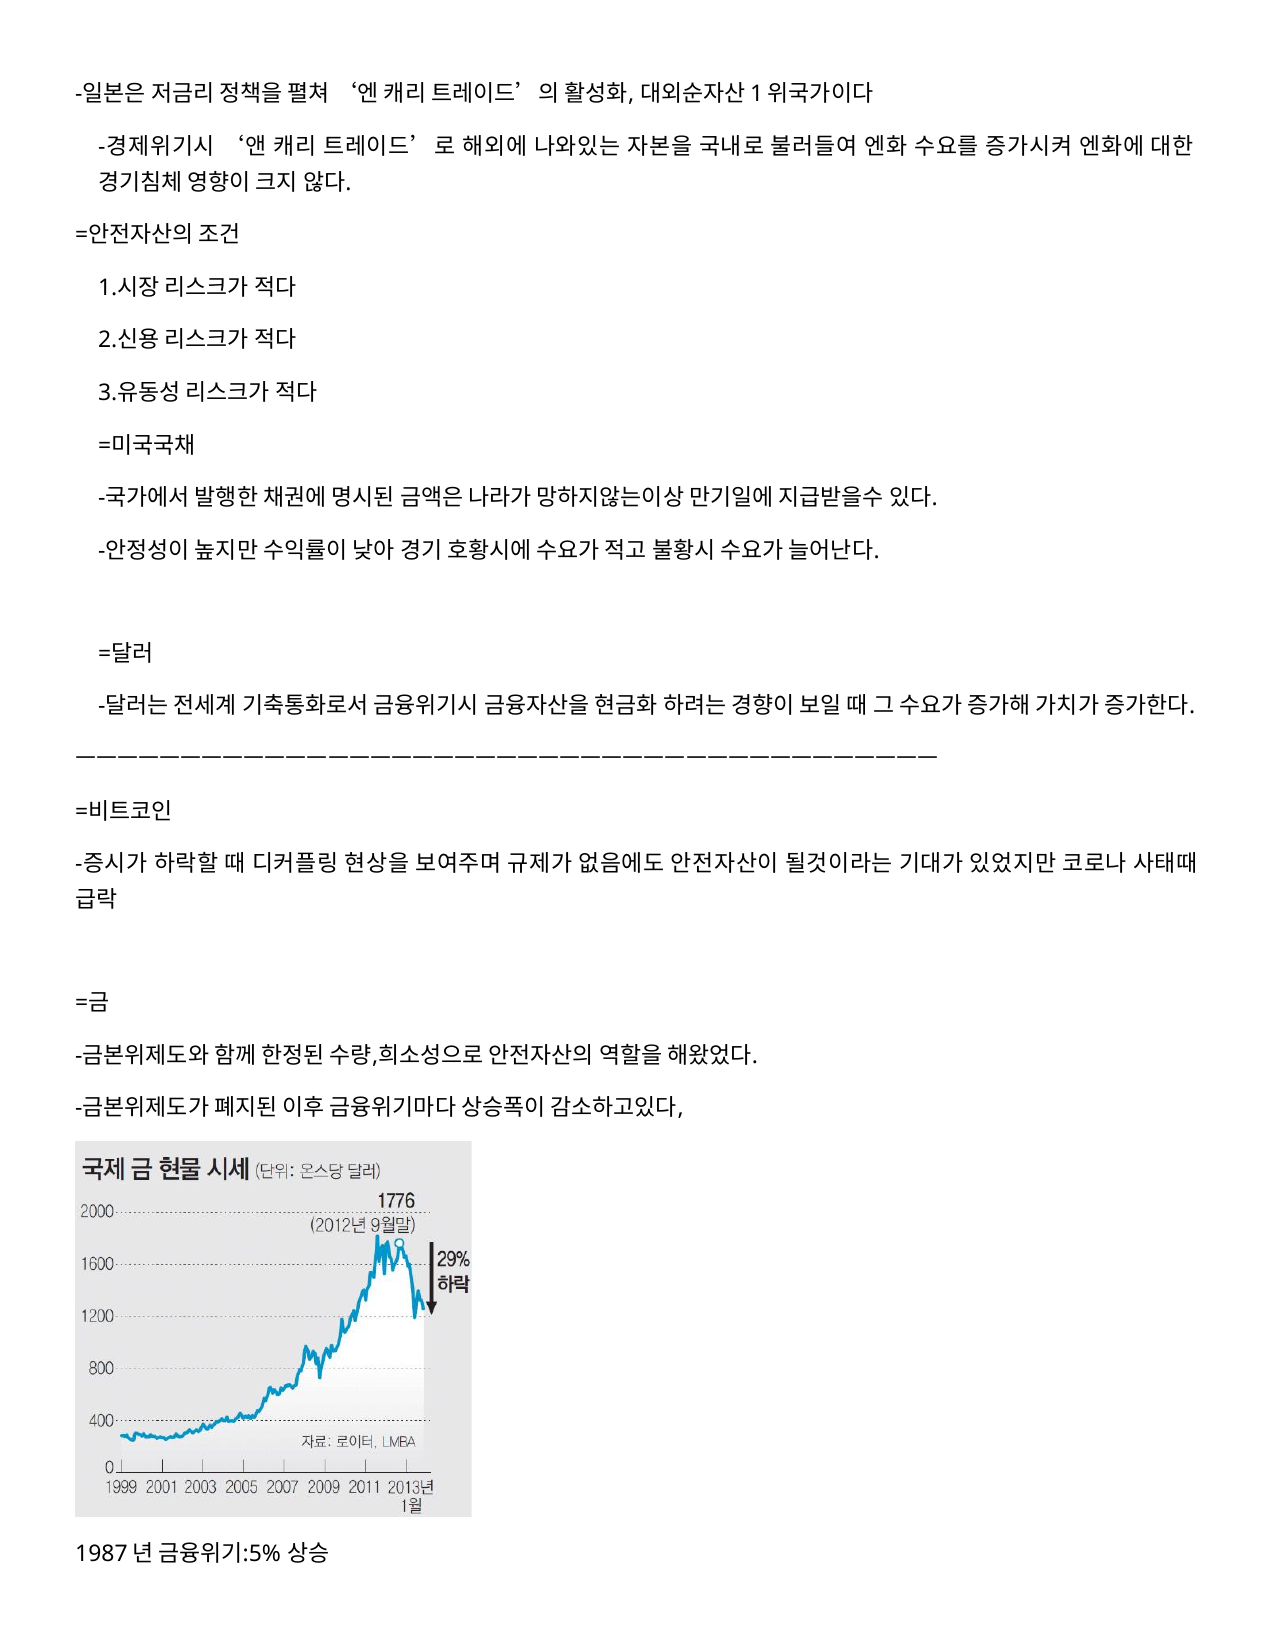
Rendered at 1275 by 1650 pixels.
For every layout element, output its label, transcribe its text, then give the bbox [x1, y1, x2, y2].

text -달러는 전세계 기축통화로서 금융위기시 금융자산을 현금화 하려는 경향이 보일 때 그 수요가 증가해 가치가 증가한다. [98, 687, 1200, 721]
text 2.신용 리스크가 적다 [98, 321, 1200, 355]
text 1987년 금융위기:5% 상승 [75, 1535, 1200, 1568]
text -증시가 하락할 때 디커플링 현상을 보여주며 규제가 없음에도 안전자산이 될것이라는 기대가 있었지만 코로나 사태때 급락 [75, 845, 1200, 914]
text =금 [75, 984, 1200, 1017]
text -국가에서 발행한 채권에 명시된 금액은 나라가 망하지않는이상 만기일에 지급받을수 있다. [98, 479, 1200, 512]
text =달러 [98, 635, 1200, 668]
text -경제위기시 ‘앤 캐리 트레이드’로 해외에 나와있는 자본을 국내로 불러들여 엔화 수요를 증가시켜 엔화에 대한 경기침체 영향이 크지 않다. [98, 128, 1200, 197]
text 3.유동성 리스크가 적다 [98, 374, 1200, 407]
text -금본위제도가 폐지된 이후 금융위기마다 상승폭이 감소하고있다, [75, 1089, 1200, 1122]
picture [75, 1141, 472, 1517]
text -금본위제도와 함께 한정된 수량,희소성으로 안전자산의 역할을 해왔었다. [75, 1037, 1200, 1070]
text ㅡㅡㅡㅡㅡㅡㅡㅡㅡㅡㅡㅡㅡㅡㅡㅡㅡㅡㅡㅡㅡㅡㅡㅡㅡㅡㅡㅡㅡㅡㅡㅡㅡㅡㅡㅡㅡㅡㅡㅡㅡ [75, 740, 1200, 773]
text -안정성이 높지만 수익률이 낮아 경기 호황시에 수요가 적고 불황시 수요가 늘어난다. [98, 532, 1200, 565]
text -일본은 저금리 정책을 펼쳐 ‘엔 캐리 트레이드’의 활성화, 대외순자산1위국가이다 [75, 75, 1200, 108]
text =미국국채 [98, 427, 1200, 460]
text =안전자산의 조건 [75, 216, 1200, 249]
text 1.시장 리스크가 적다 [98, 269, 1200, 302]
text =비트코인 [75, 792, 1200, 826]
